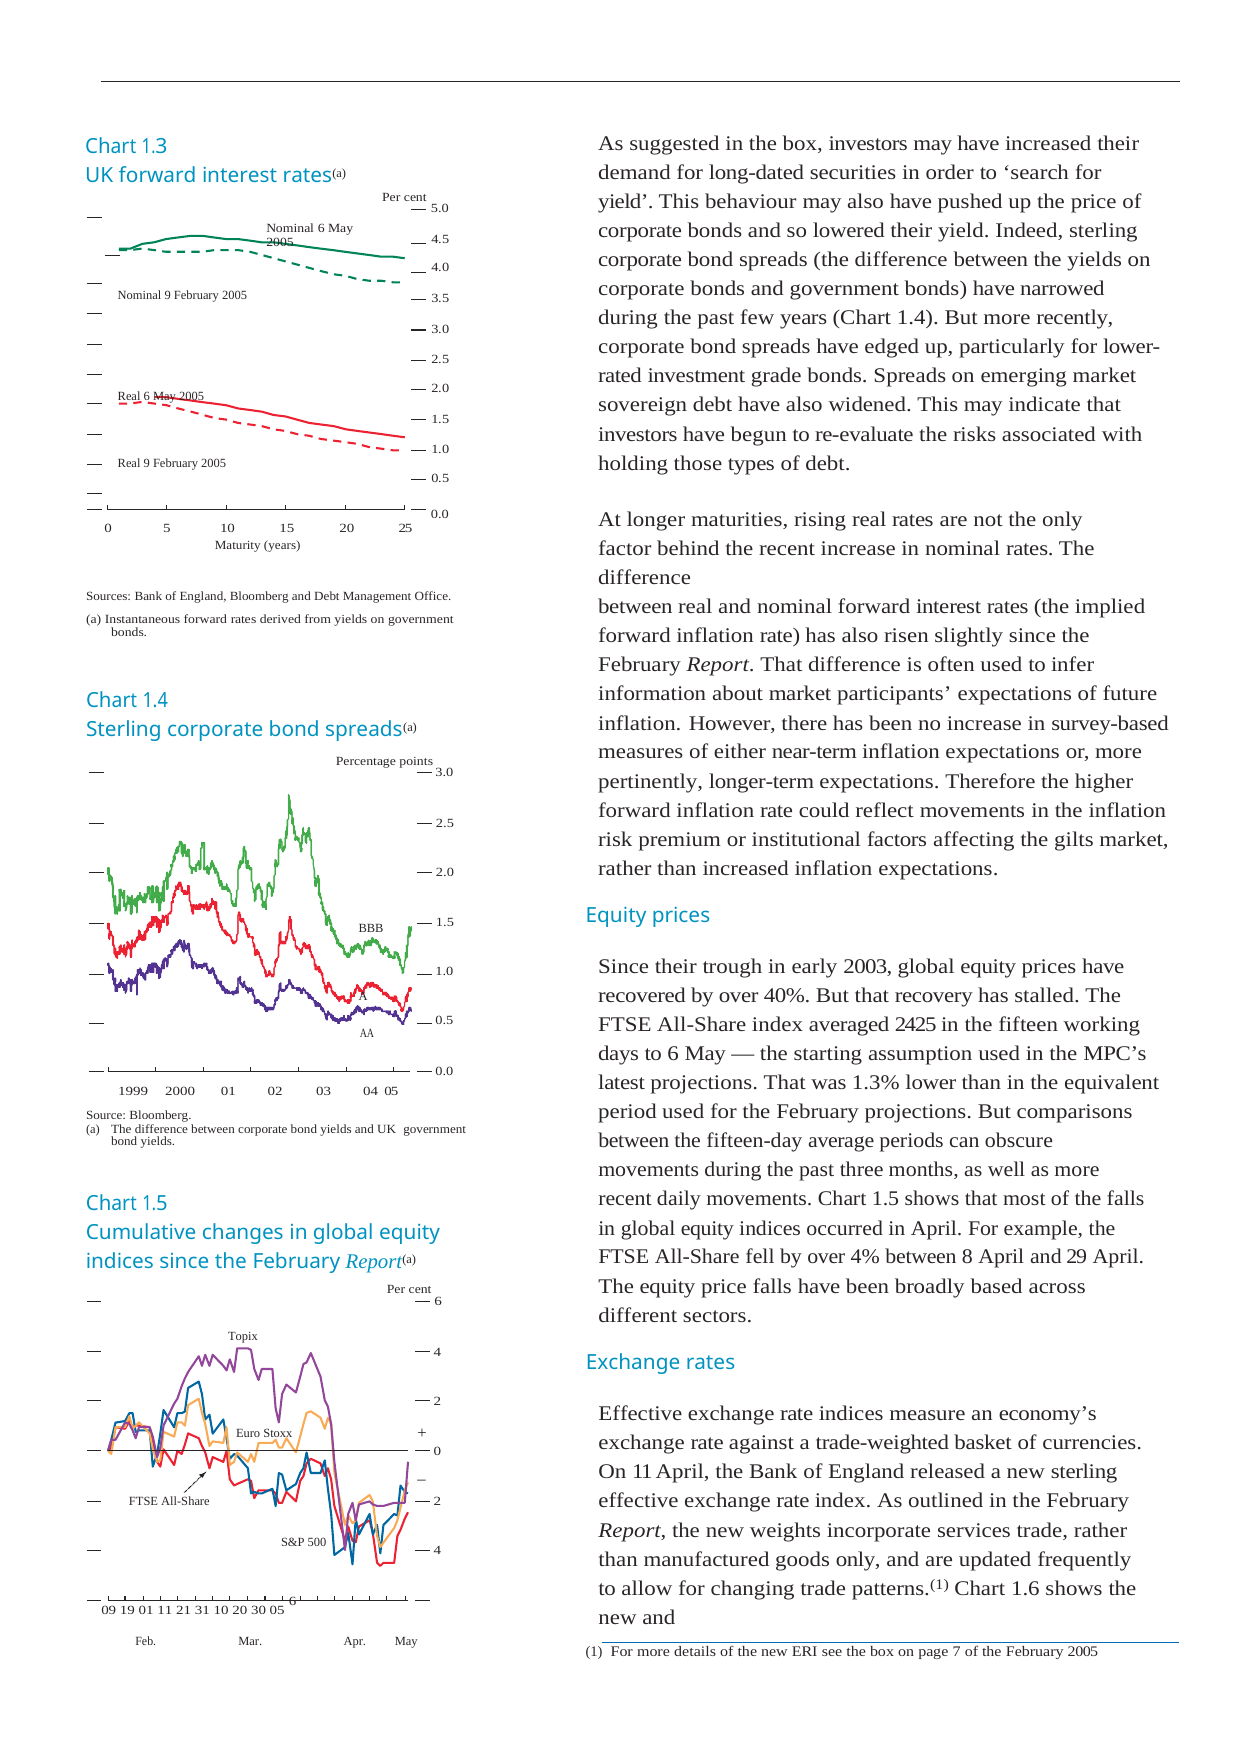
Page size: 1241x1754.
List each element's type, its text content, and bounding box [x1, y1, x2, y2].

text Mar. Apr. May [238, 1634, 421, 1648]
text UK forward interest rates(a) [85, 160, 382, 188]
text 0.0 [431, 506, 453, 521]
text 2 [433, 1494, 479, 1508]
text Exchange rates [586, 1347, 1176, 1376]
text between the fifteen-day average periods can obscure movements during the past three months, as well as more recent daily movements. Chart 1.5 shows that most of the falls in global equity indices occurred in April. For example, the FTSE All-Share fell by over 4% between 8 April and 29 April. [598, 1128, 1153, 1268]
text 1.5 [386, 411, 449, 426]
text 09 19 01 11 21 31 10 20 30 05 6 [101, 1593, 479, 1617]
text Equity prices [585, 901, 1176, 929]
text Since their trough in early 2003, global equity prices have recovered by over 40%. But that recovery has stalled. The FTSE All-Share index averaged 2425 in the fifteen working days to 6 May — the starting assumption used in the MPC’s latest projections. That was 1.3% lower than in the equivalent period used for the February projections. But comparisons [598, 954, 1161, 1123]
text 2.5 [386, 352, 449, 366]
text (a) Instantaneous forward rates derived from yields on government bonds. [86, 614, 456, 639]
text As suggested in the box, investors may have increased their demand for long-dated securities in order to ‘search for yield’. This behaviour may also have pushed up the price of corporate bonds and so lowered their yield. Indeed, sterling corporate bond spreads (the difference between the yields on corporate bonds and government bonds) have narrowed during the past few years (Chart 1.4). But more recently, corporate bond spreads have edged up, particularly for lower-rated investment grade bonds. Spreads on emerging market sovereign debt have also widened. This may indicate that investors have begun to re-evaluate the risks associated with holding those types of debt. [598, 131, 1162, 474]
text 3.0 [386, 321, 449, 336]
text Feb. [67, 1634, 156, 1648]
text The equity price falls have been broadly based across different sectors. [598, 1273, 1153, 1327]
text 1.0 [435, 964, 457, 978]
text 1.5 [67, 915, 453, 929]
text At longer maturities, rising real rates are not the only factor behind the recent increase in nominal rates. The difference [598, 507, 1132, 589]
text 4.5 [386, 231, 449, 246]
picture [183, 1470, 207, 1493]
text between real and nominal forward interest rates (the implied forward inflation rate) has also risen slightly since the February Report. That difference is often used to infer information about market participants’ expectations of future inflation. However, there has been no increase in survey-based measures of either near-term inflation expectations or, more pertinently, longer-term expectations. Therefore the higher forward inflation rate could reflect movements in the inflation risk premium or institutional factors affecting the gilts market, rather than increased inflation expectations. [598, 594, 1171, 880]
text Chart 1.4 [86, 685, 457, 713]
text 2.0 [67, 864, 453, 879]
text Nominal 6 May 2005 [266, 221, 382, 249]
text 4.0 [386, 260, 449, 274]
text Sterling corporate bond spreads(a) [86, 714, 457, 742]
picture [107, 879, 412, 915]
text 1999 2000 01 02 03 04 05 [118, 1084, 411, 1098]
text Chart 1.3 [85, 131, 382, 159]
text Maturity (years) [101, 538, 413, 552]
text Per cent [67, 1283, 431, 1296]
picture [107, 794, 412, 815]
text 2.5 [67, 815, 453, 830]
text 3.5 [386, 291, 449, 305]
text Chart 1.5 [86, 1188, 479, 1216]
text 0 [433, 1444, 479, 1458]
text 4 [433, 1543, 479, 1557]
text 0.5 [435, 1013, 457, 1027]
text 2.0 [386, 381, 449, 395]
text Source: Bloomberg. [86, 1108, 411, 1122]
text 0 5 10 15 20 25 [104, 521, 413, 536]
text bond yields. [111, 1135, 479, 1148]
text Cumulative changes in global equity indices since the February Report(a) [86, 1217, 476, 1274]
text 0.0 [435, 1063, 457, 1078]
picture [107, 830, 412, 864]
text Effective exchange rate indices measure an economy’s exchange rate against a trade-weighted basket of currencies. On 11 April, the Bank of England released a new sterling effective exchange rate index. As outlined in the February Report, the new weights incorporate services trade, rather than manufactured goods only, and are updated frequently to allow for changing trade patterns.(1) Chart 1.6 shows the new and [598, 1401, 1153, 1629]
text 1.0 [386, 442, 449, 456]
text AA [67, 1026, 374, 1040]
text Topix [226, 1328, 260, 1343]
text 4 [433, 1344, 479, 1359]
text 2 [433, 1393, 479, 1408]
text 0.5 [386, 471, 449, 485]
picture [107, 929, 412, 1025]
